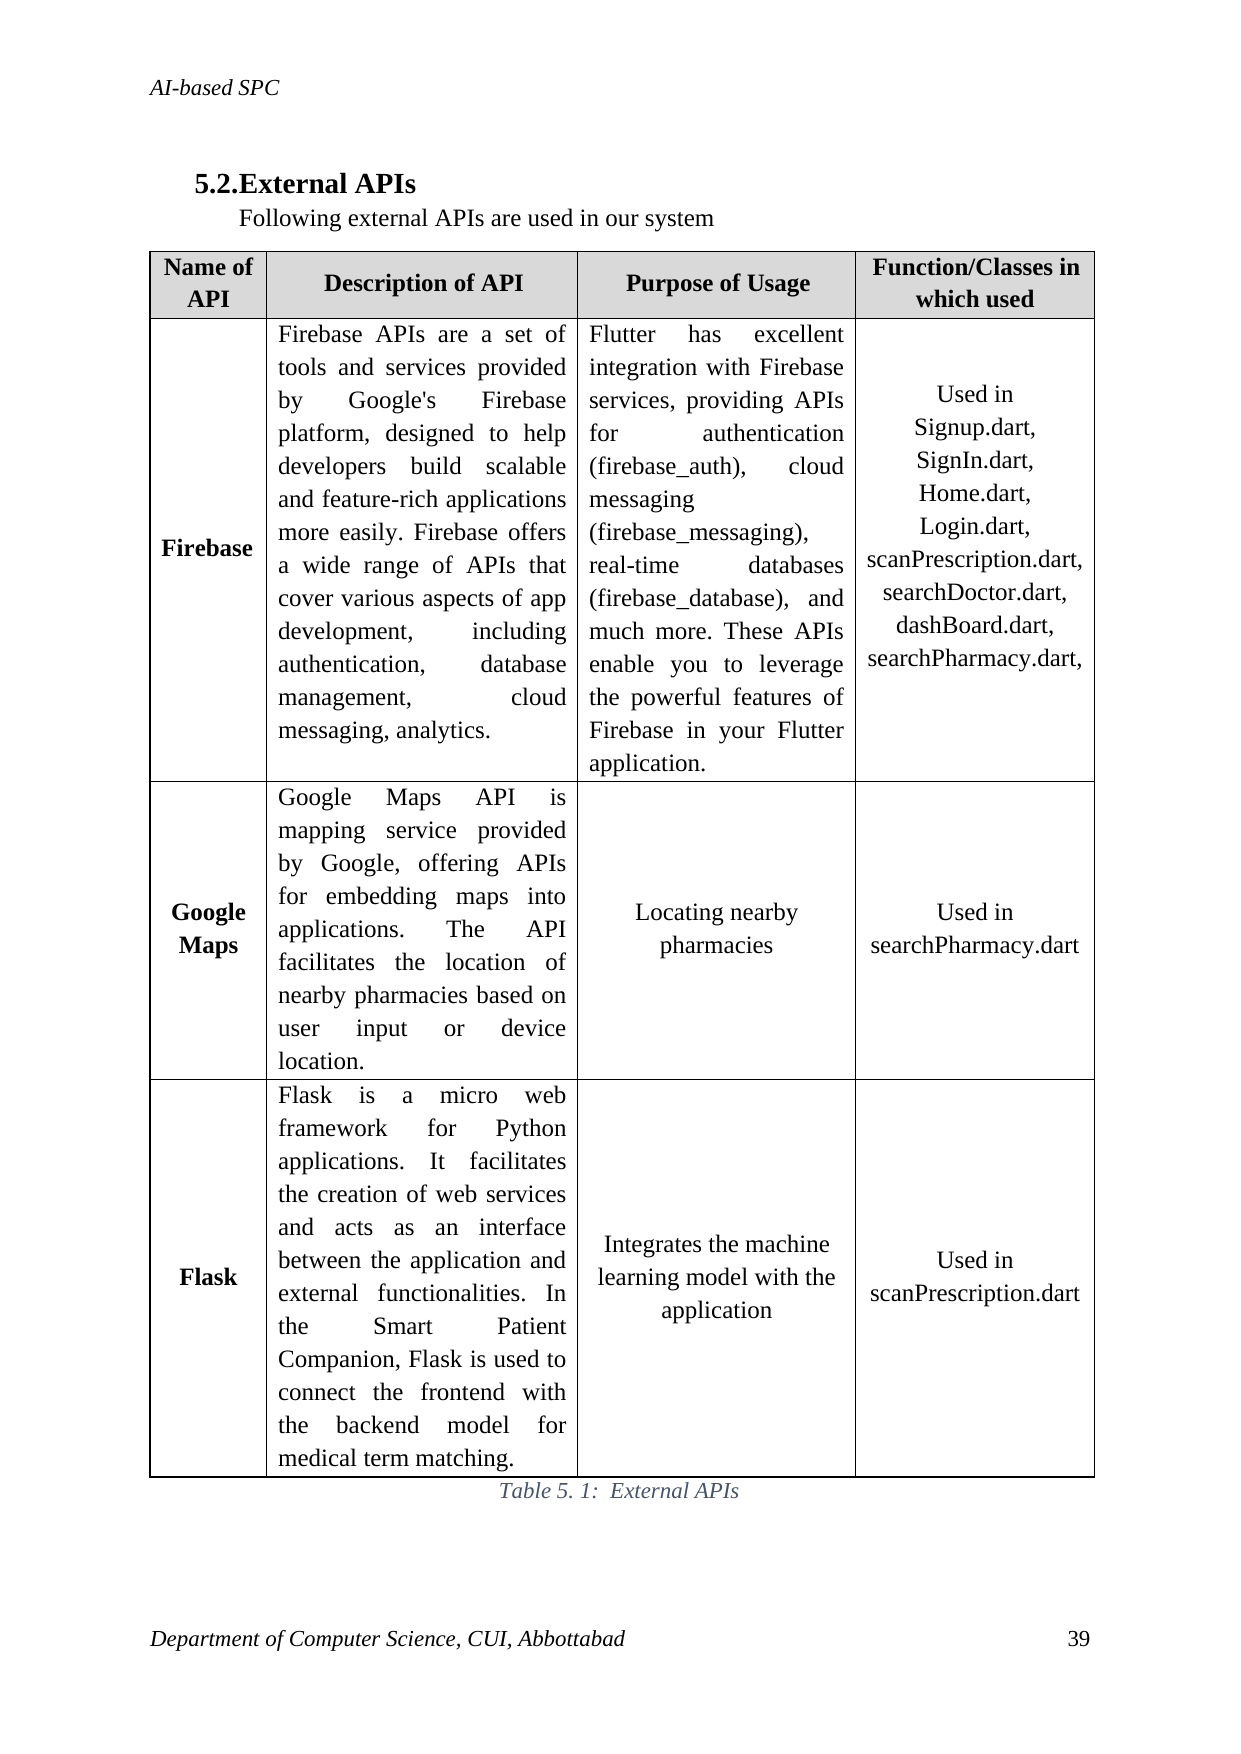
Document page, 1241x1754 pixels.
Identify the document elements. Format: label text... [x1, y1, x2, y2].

table_cell Flask [151, 1080, 266, 1476]
table_cell Used in Signup.dart, SignIn.dart, Home.dart, Login.dart, scanPrescription.dart, searchDoctor.dart, dashBoard.dart, searchPharmacy.dart, [856, 319, 1094, 781]
table_header Function/Classes in which used [856, 252, 1094, 318]
table_cell Google Maps [151, 782, 266, 1079]
table_header Name of API [151, 252, 266, 318]
table_cell Integrates the machine learning model with the application [578, 1080, 855, 1476]
table_cell Firebase APIs are a set of tools and services provided by Google's Firebase platform, designed to help developers build scalable and feature-rich applications more easily. Firebase offers a wide range of APIs that cover various aspects of app development, including authentication, database management, cloud messaging, analytics. [267, 319, 577, 781]
table_cell Used in scanPrescription.dart [856, 1080, 1094, 1476]
table_cell Flask is a micro web framework for Python applications. It facilitates the creation of web services and acts as an interface between the application and external functionalities. In the Smart Patient Companion, Flask is used to connect the frontend with the backend model for medical term matching. [267, 1080, 577, 1476]
table_cell Locating nearby pharmacies [578, 782, 855, 1079]
table_cell Flutter has excellent integration with Firebase services, providing APIs for authentication (firebase_auth), cloud messaging (firebase_messaging), real-time databases (firebase_database), and much more. These APIs enable you to leverage the powerful features of Firebase in your Flutter application. [578, 319, 855, 781]
subtitle External APIs [194, 167, 1090, 200]
table_header Description of API [267, 252, 577, 318]
table_cell Firebase [151, 319, 266, 781]
table_cell Used in searchPharmacy.dart [856, 782, 1094, 1079]
table_header Purpose of Usage [578, 252, 855, 318]
text Table 5. 1: External APIs [150, 1478, 1090, 1504]
table_cell Google Maps API is mapping service provided by Google, offering APIs for embedding maps into applications. The API facilitates the location of nearby pharmacies based on user input or device location. [267, 782, 577, 1079]
text Following external APIs are used in our system [239, 203, 1090, 232]
